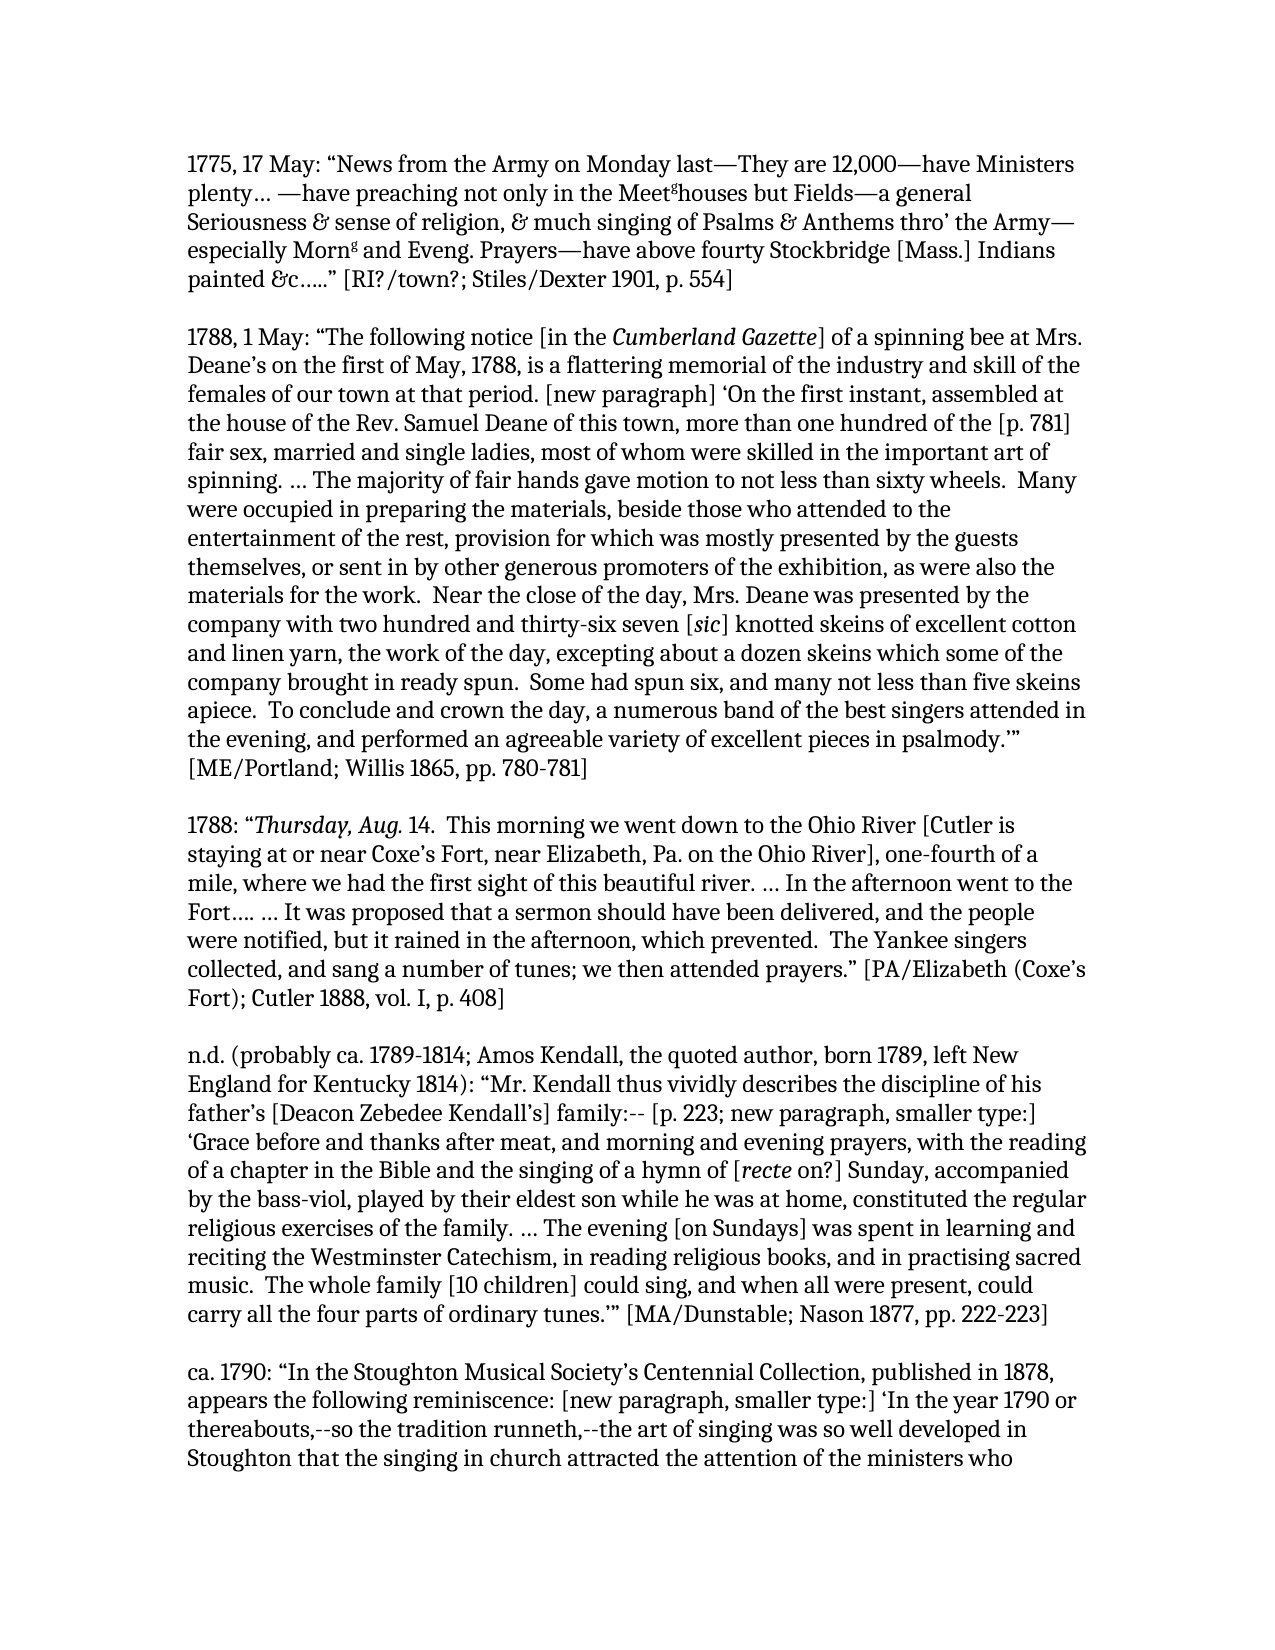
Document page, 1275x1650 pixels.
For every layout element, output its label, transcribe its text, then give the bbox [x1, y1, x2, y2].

text n.d. (probably ca. 1789-1814; Amos Kendall, the quoted author, born 1789, left New England for Kentucky 1814): “Mr. Kendall thus vividly describes the discipline of his father’s [Deacon Zebedee Kendall’s] family:-- [p. 223; new paragraph, smaller type:] ‘Grace before and thanks after meat, and morning and evening prayers, with the reading of a chapter in the Bible and the singing of a hymn of [recte on?] Sunday, accompanied by the bass-viol, played by their eldest son while he was at home, constituted the regular religious exercises of the family. … The evening [on Sundays] was spent in learning and reciting the Westminster Catechism, in reading religious books, and in practising sacred music. The whole family [10 children] could sing, and when all were present, could carry all the four parts of ordinary tunes.’” [MA/Dunstable; Nason 1877, pp. 222-223] [187, 1041, 1087, 1329]
text 1775, 17 May: “News from the Army on Monday last—They are 12,000—have Ministers plenty… —have preaching not only in the Meetghouses but Fields—a general Seriousness & sense of religion, & much singing of Psalms & Anthems thro’ the Army—especially Morng and Eveng. Prayers—have above fourty Stockbridge [Mass.] Indians painted &c…..” [RI?/town?; Stiles/Dexter 1901, p. 554] [187, 150, 1087, 294]
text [187, 1357, 1087, 1472]
text 1788: “Thursday, Aug. 14. This morning we went down to the Ohio River [Cutler is staying at or near Coxe’s Fort, near Elizabeth, Pa. on the Ohio River], one-fourth of a mile, where we had the first sight of this beautiful river. … In the afternoon went to the Fort…. … It was proposed that a sermon should have been delivered, and the people were notified, but it rained in the afternoon, which prevented. The Yankee singers collected, and sang a number of tunes; we then attended prayers.” [PA/Elizabeth (Coxe’s Fort); Cutler 1888, vol. I, p. 408] [187, 811, 1087, 1012]
text 1788, 1 May: “The following notice [in the Cumberland Gazette] of a spinning bee at Mrs. Deane’s on the first of May, 1788, is a flattering memorial of the industry and skill of the females of our town at that period. [new paragraph] ‘On the first instant, assembled at the house of the Rev. Samuel Deane of this town, more than one hundred of the [p. 781] fair sex, married and single ladies, most of whom were skilled in the important art of spinning. … The majority of fair hands gave motion to not less than sixty wheels. Many were occupied in preparing the materials, beside those who attended to the entertainment of the rest, provision for which was mostly presented by the guests themselves, or sent in by other generous promoters of the exhibition, as were also the materials for the work. Near the close of the day, Mrs. Deane was presented by the company with two hundred and thirty-six seven [sic] knotted skeins of excellent cotton and linen yarn, the work of the day, excepting about a dozen skeins which some of the company brought in ready spun. Some had spun six, and many not less than five skeins apiece. To conclude and crown the day, a numerous band of the best singers attended in the evening, and performed an agreeable variety of excellent pieces in psalmody.’” [ME/Portland; Willis 1865, pp. 780-781] [187, 322, 1087, 782]
